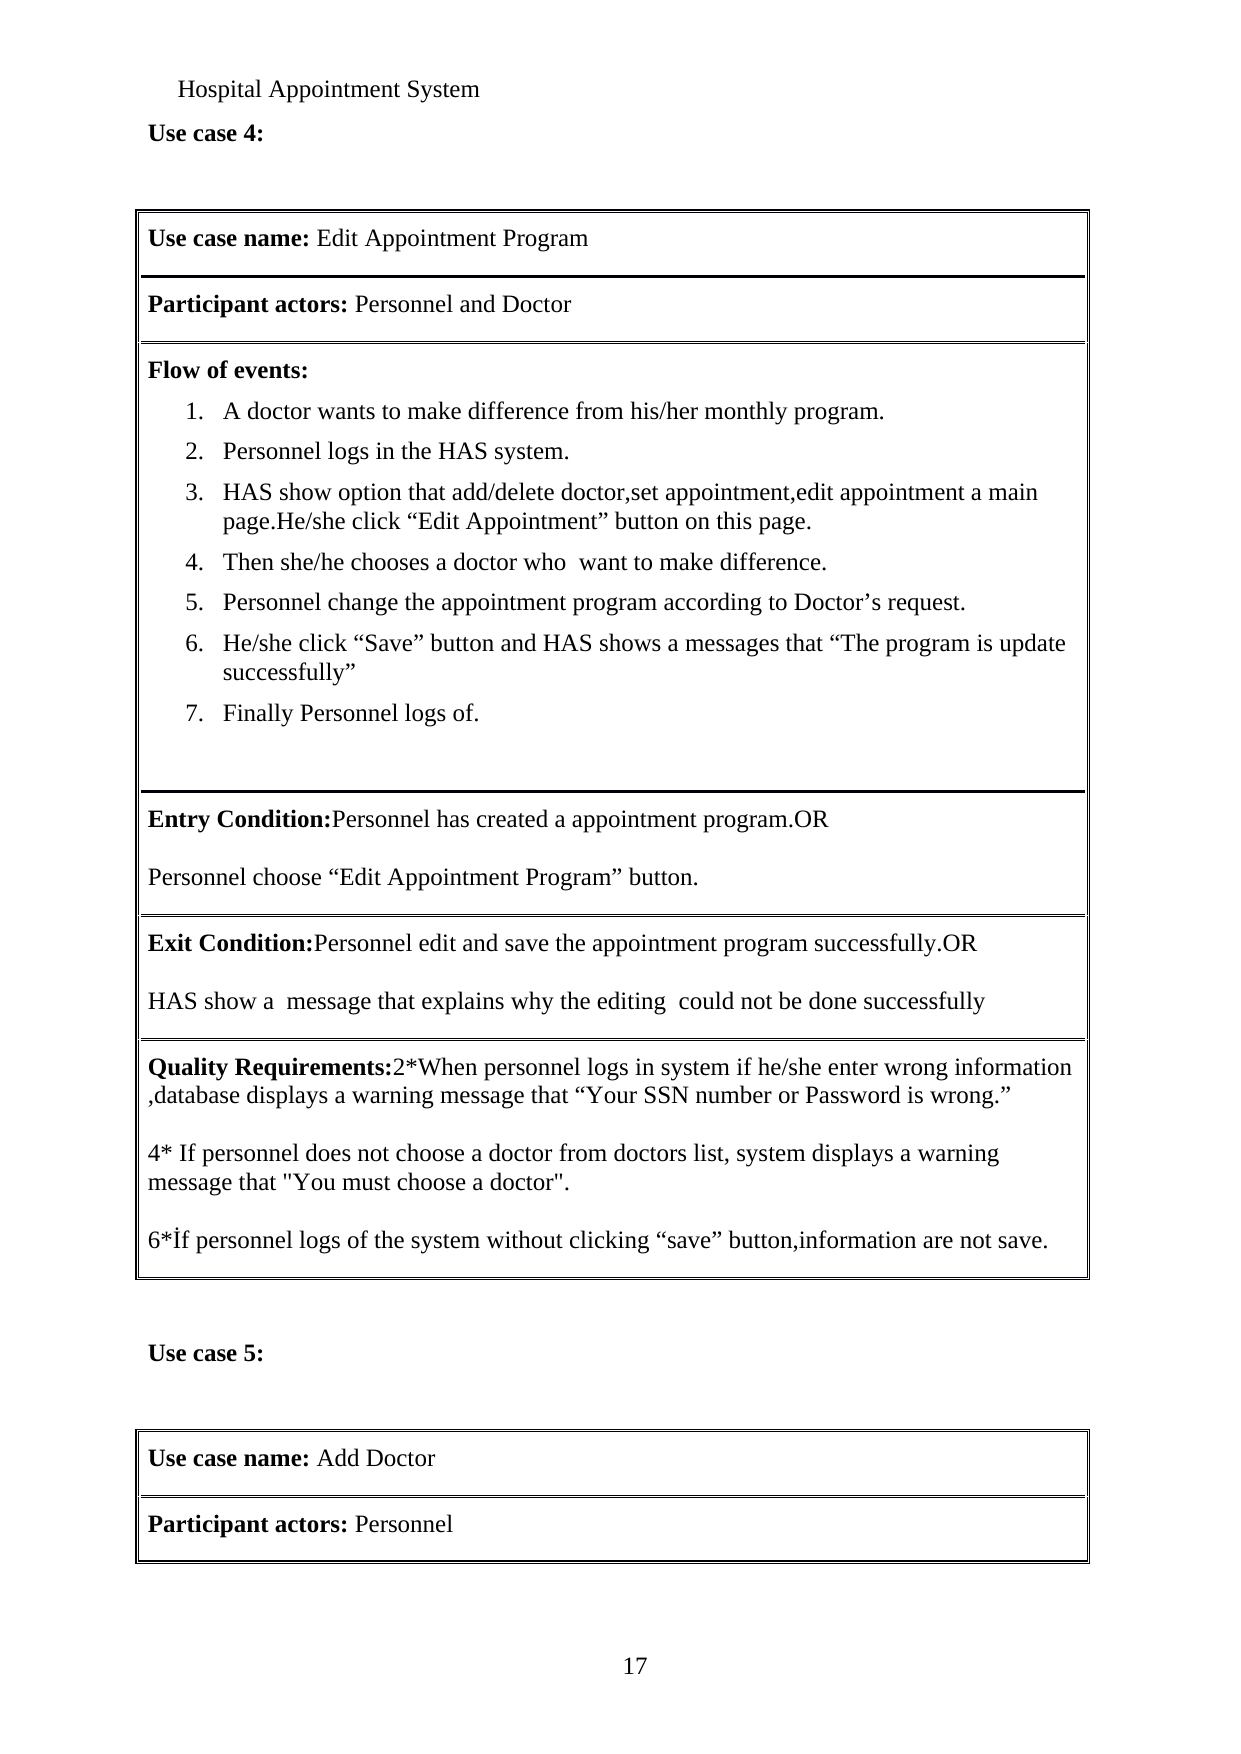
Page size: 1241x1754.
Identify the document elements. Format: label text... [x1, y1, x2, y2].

table_cell Quality Requirements:2*When personnel logs in system if he/she enter wrong information ,database displays a warning message that “Your SSN number or Password is wrong.” 4* If personnel does not choose a doctor from doctors list, system displays a warning message that "You must choose a doctor". 6*İf personnel logs of the system without clicking “save” button,information are not save. [139, 1038, 1087, 1277]
text Use case 5: [148, 1338, 1093, 1367]
table_cell Entry Condition:Personnel has created a appointment program.OR Personnel choose “Edit Appointment Program” button. [139, 790, 1087, 914]
text Use case 4: [148, 118, 1093, 147]
table_cell Participant actors: Personnel [139, 1495, 1087, 1560]
table_header Use case name: Edit Appointment Program [139, 213, 1087, 275]
table_cell Participant actors: Personnel and Doctor [139, 275, 1087, 341]
table_header Use case name: Add Doctor [139, 1432, 1087, 1494]
table_cell Flow of events: A doctor wants to make difference from his/her monthly program. Personnel logs in the HAS system. HAS show option that add/delete doctor,set appointment,edit appointment a main page.He/she click “Edit Appointment” button on this page. Then she/he chooses a doctor who want to make difference. Personnel change the appointment program according to Doctor’s request. He/she click “Save” button and HAS shows a messages that “The program is update successfully” Finally Personnel logs of. [137, 341, 1088, 790]
table_cell Exit Condition:Personnel edit and save the appointment program successfully.OR HAS show a message that explains why the editing could not be done successfully [137, 914, 1088, 1037]
